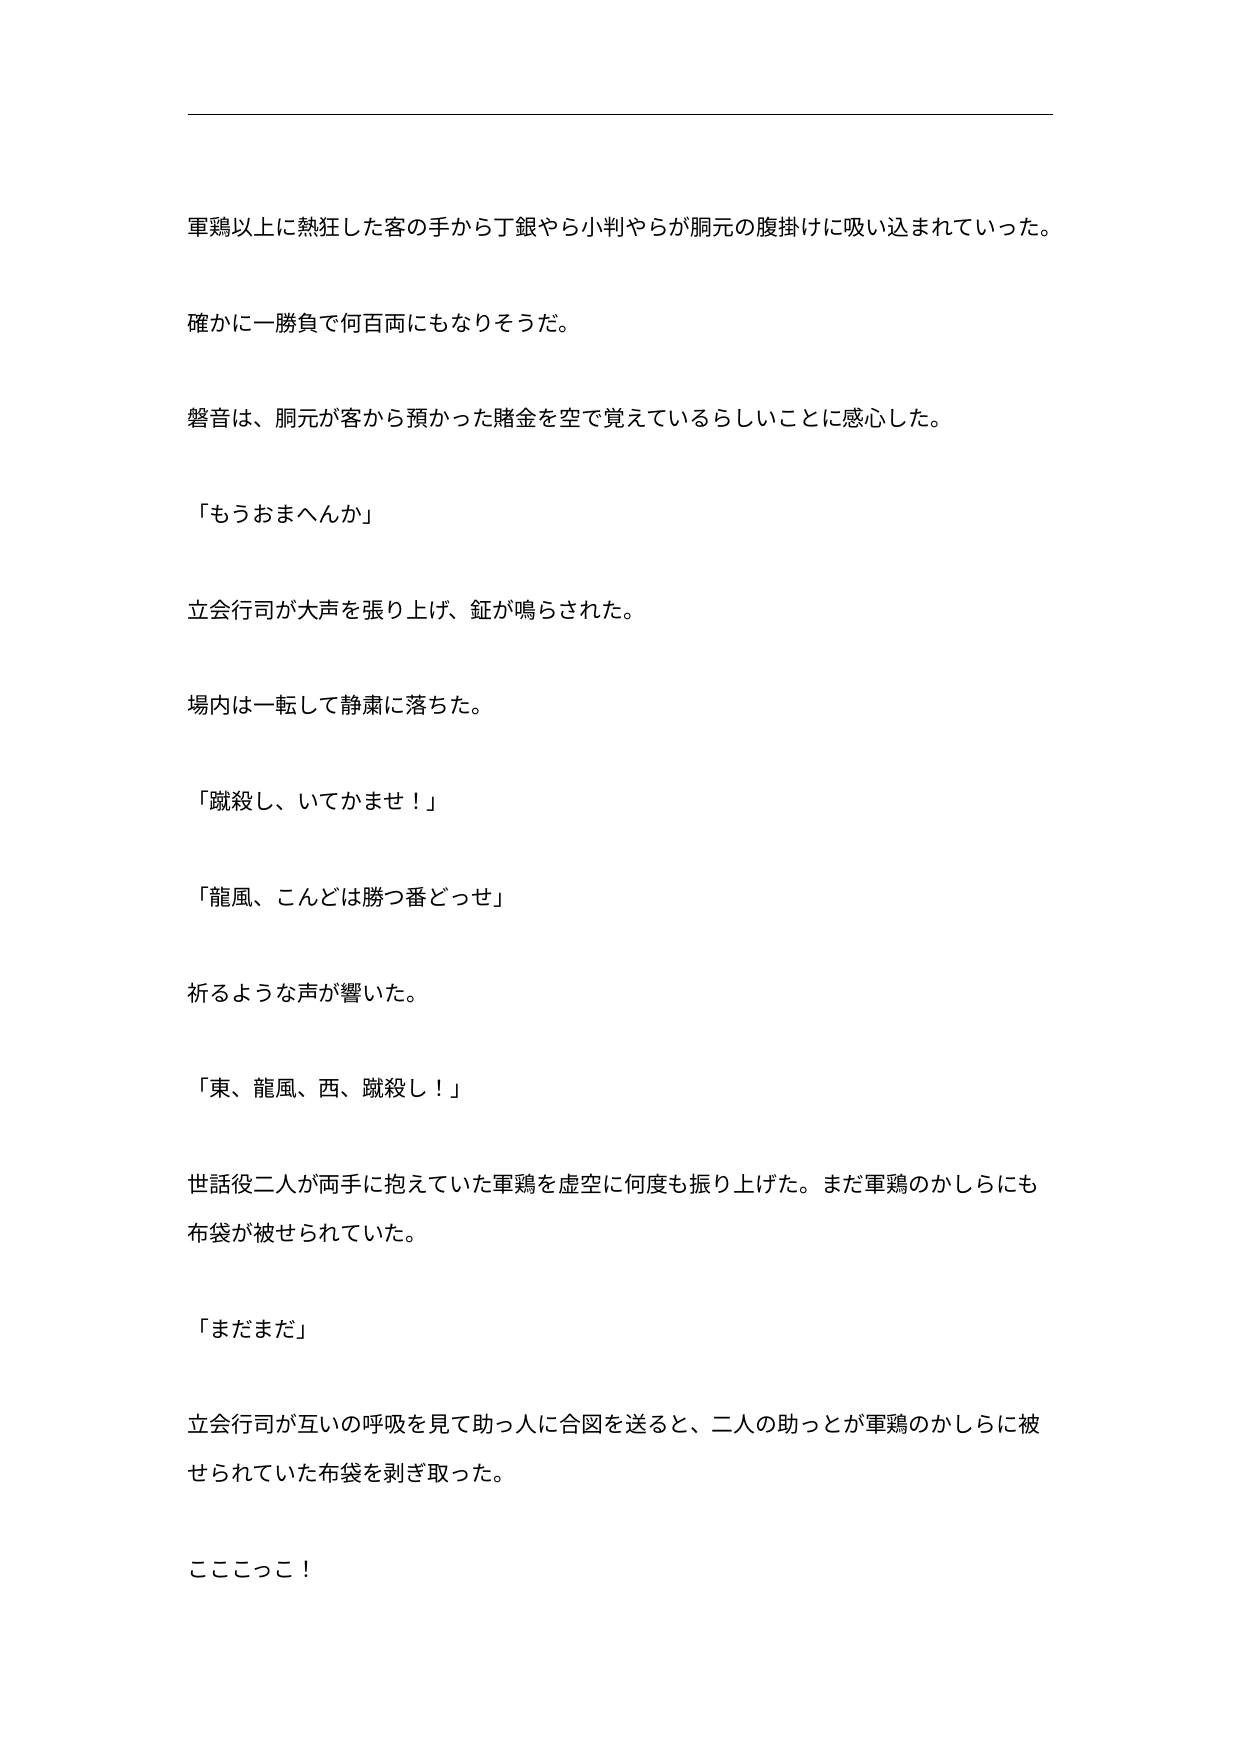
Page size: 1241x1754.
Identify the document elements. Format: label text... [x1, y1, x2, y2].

text 「蹴殺し、いてかませ！」 [187, 784, 1053, 816]
text こここっこ！ [187, 1551, 1053, 1584]
text 磐音は、胴元が客から預かった賭金を空で覚えているらしいことに感心した。 [187, 401, 1053, 433]
text 確かに一勝負で何百両にもなりそうだ。 [187, 305, 1053, 338]
text 祈るような声が響いた。 [187, 975, 1053, 1008]
text 「まだまだ」 [187, 1311, 1053, 1344]
text 「東、龍風、西、蹴殺し！」 [187, 1071, 1053, 1103]
text 世話役二人が両手に抱えていた軍鶏を虚空に何度も振り上げた。まだ軍鶏のかしらにも布袋が被せられていた。 [187, 1167, 1053, 1248]
text 場内は一転して静粛に落ちた。 [187, 688, 1053, 721]
text 立会行司が互いの呼吸を見て助っ人に合図を送ると、二人の助っとが軍鶏のかしらに被せられていた布袋を剥ぎ取った。 [187, 1407, 1053, 1488]
text 「龍風、こんどは勝つ番どっせ」 [187, 879, 1053, 912]
text 立会行司が大声を張り上げ、鉦が鳴らされた。 [187, 592, 1053, 625]
text 軍鶏以上に熱狂した客の手から丁銀やら小判やらが胴元の腹掛けに吸い込まれていった。 [187, 209, 1053, 242]
text 「もうおまへんか」 [187, 497, 1053, 529]
